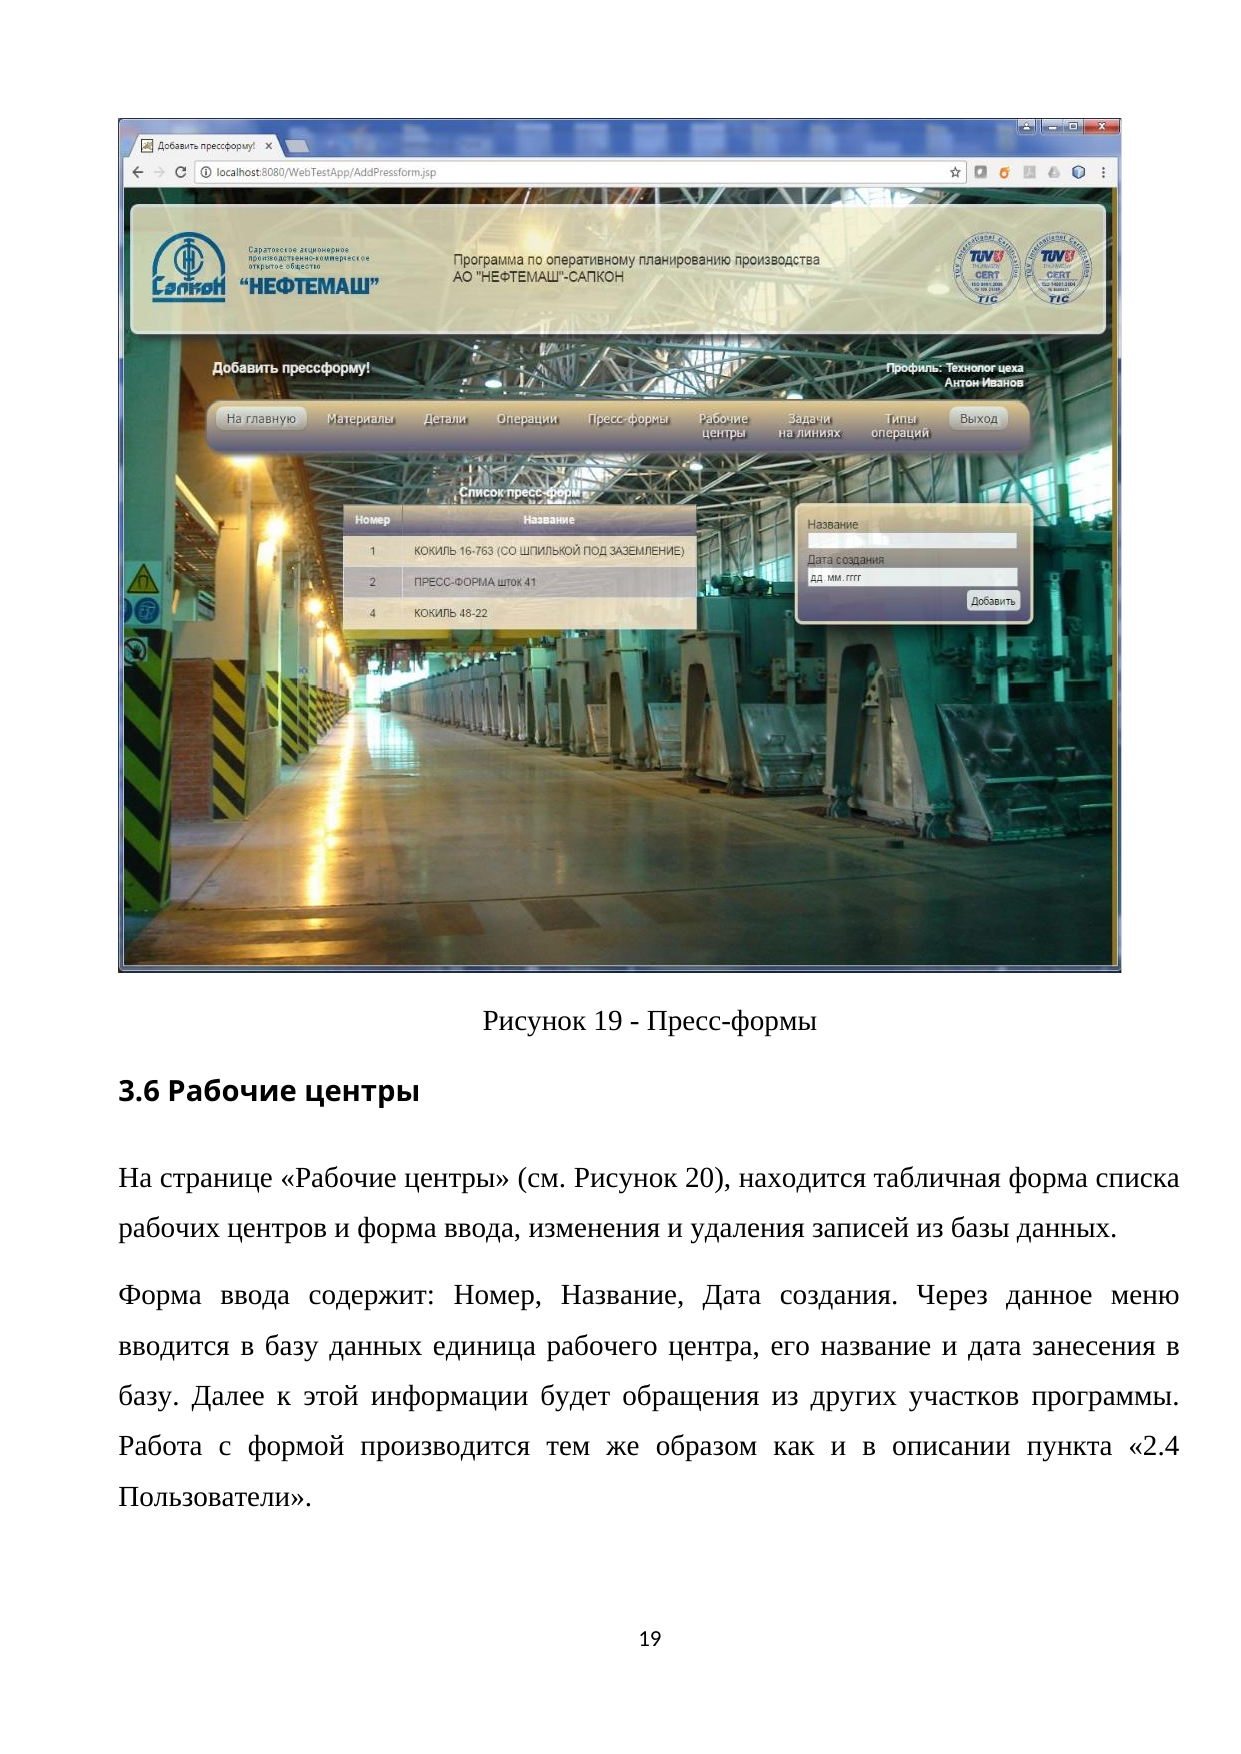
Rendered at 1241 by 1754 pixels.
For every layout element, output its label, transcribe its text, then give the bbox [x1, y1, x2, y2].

text Рисунок 19 - Пресс-формы [118, 1003, 1181, 1037]
text На странице «Рабочие центры» (см. Рисунок 20), находится табличная форма списка рабочих центров и форма ввода, изменения и удаления записей из базы данных. [118, 1160, 1181, 1244]
text Форма ввода содержит: Номер, Название, Дата создания. Через данное меню вводится в базу данных единица рабочего центра, его название и дата занесения в базу. Далее к этой информации будет обращения из других участков программы. Работа с формой производится тем же образом как и в описании пункта «2.4 Пользователи». [118, 1277, 1181, 1512]
picture [118, 118, 1122, 973]
subtitle 3.6 Рабочие центры [118, 1070, 1181, 1110]
